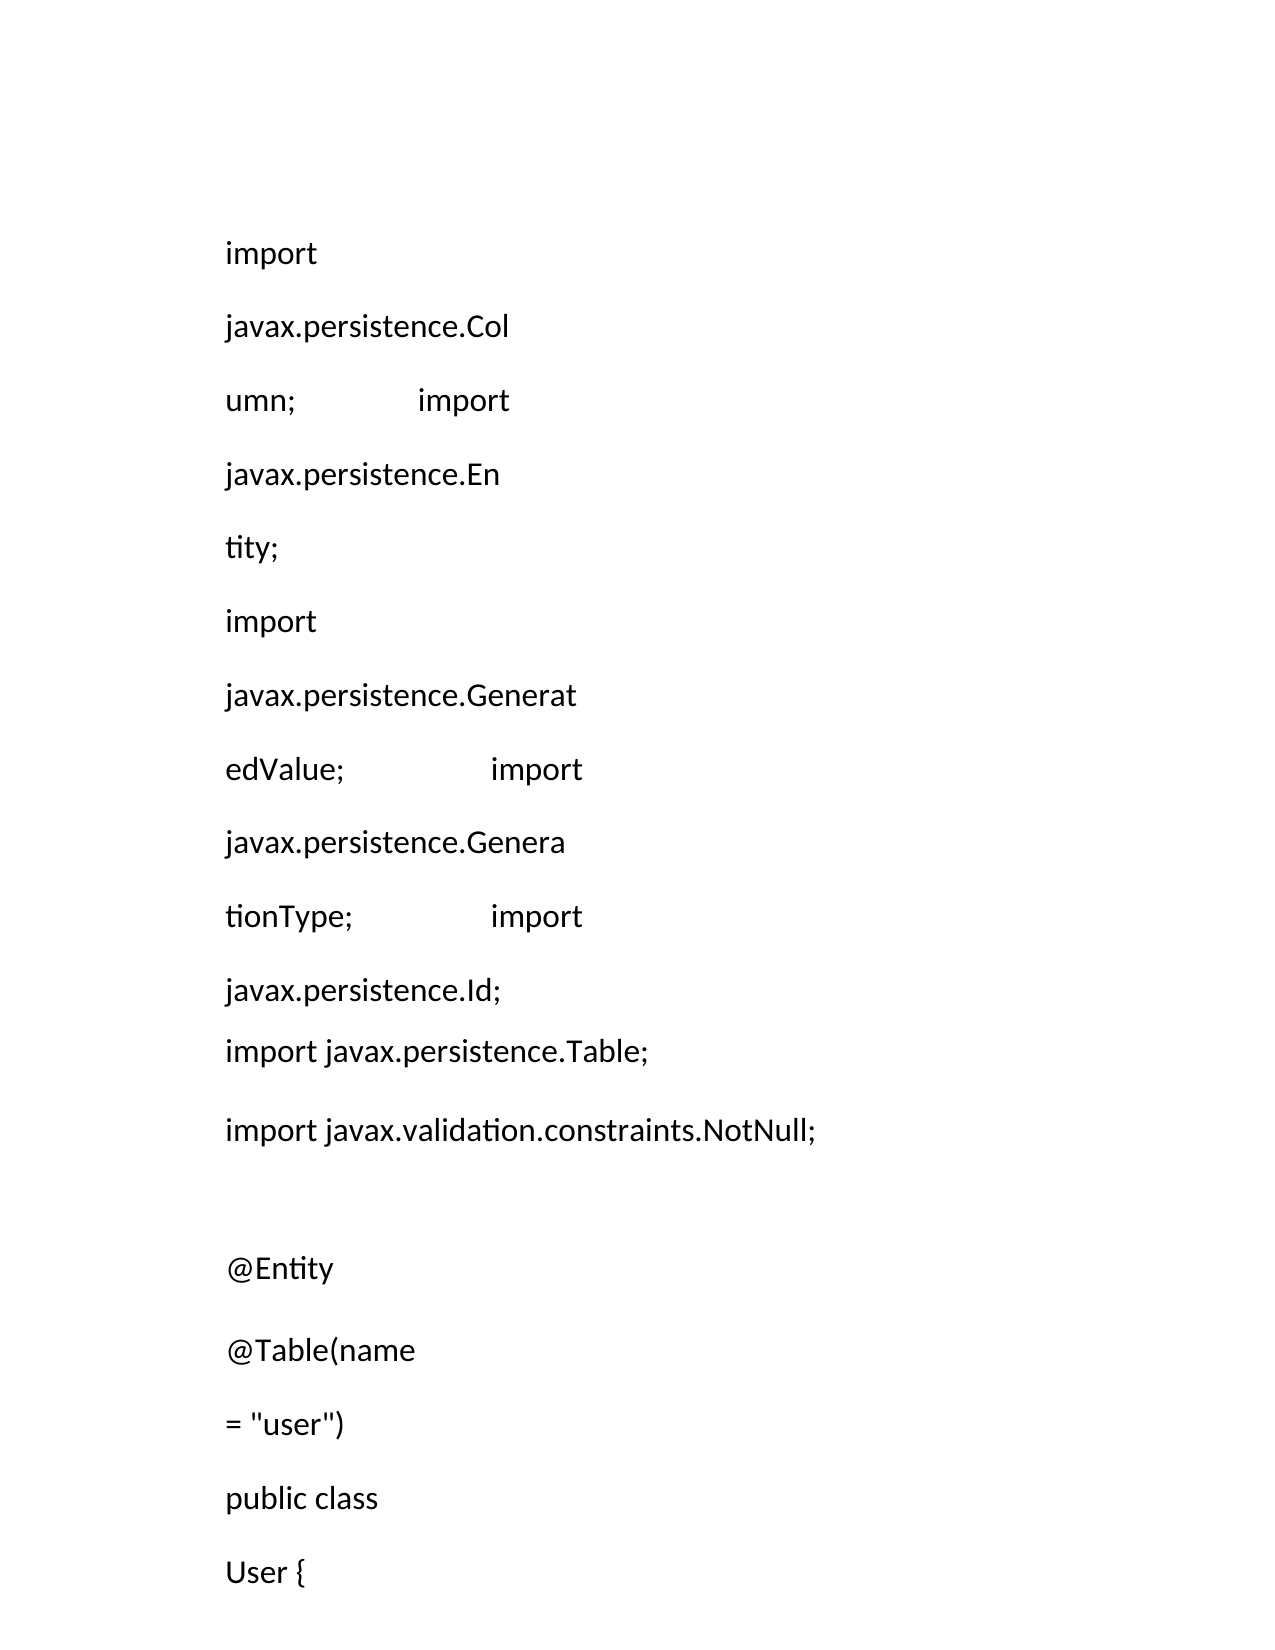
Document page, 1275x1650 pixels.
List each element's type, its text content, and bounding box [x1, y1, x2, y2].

text import javax.persistence.GeneratedValue; import javax.persistence.GenerationType; import javax.persistence.Id; [225, 601, 583, 1009]
text @Table(name = "user") public class User { [225, 1329, 426, 1592]
text import javax.validation.constraints.NotNull; [225, 1109, 1106, 1150]
text @Entity [225, 1247, 1106, 1288]
text import javax.persistence.Column; import javax.persistence.Entity; [225, 232, 510, 567]
text import javax.persistence.Table; [225, 1042, 1106, 1067]
